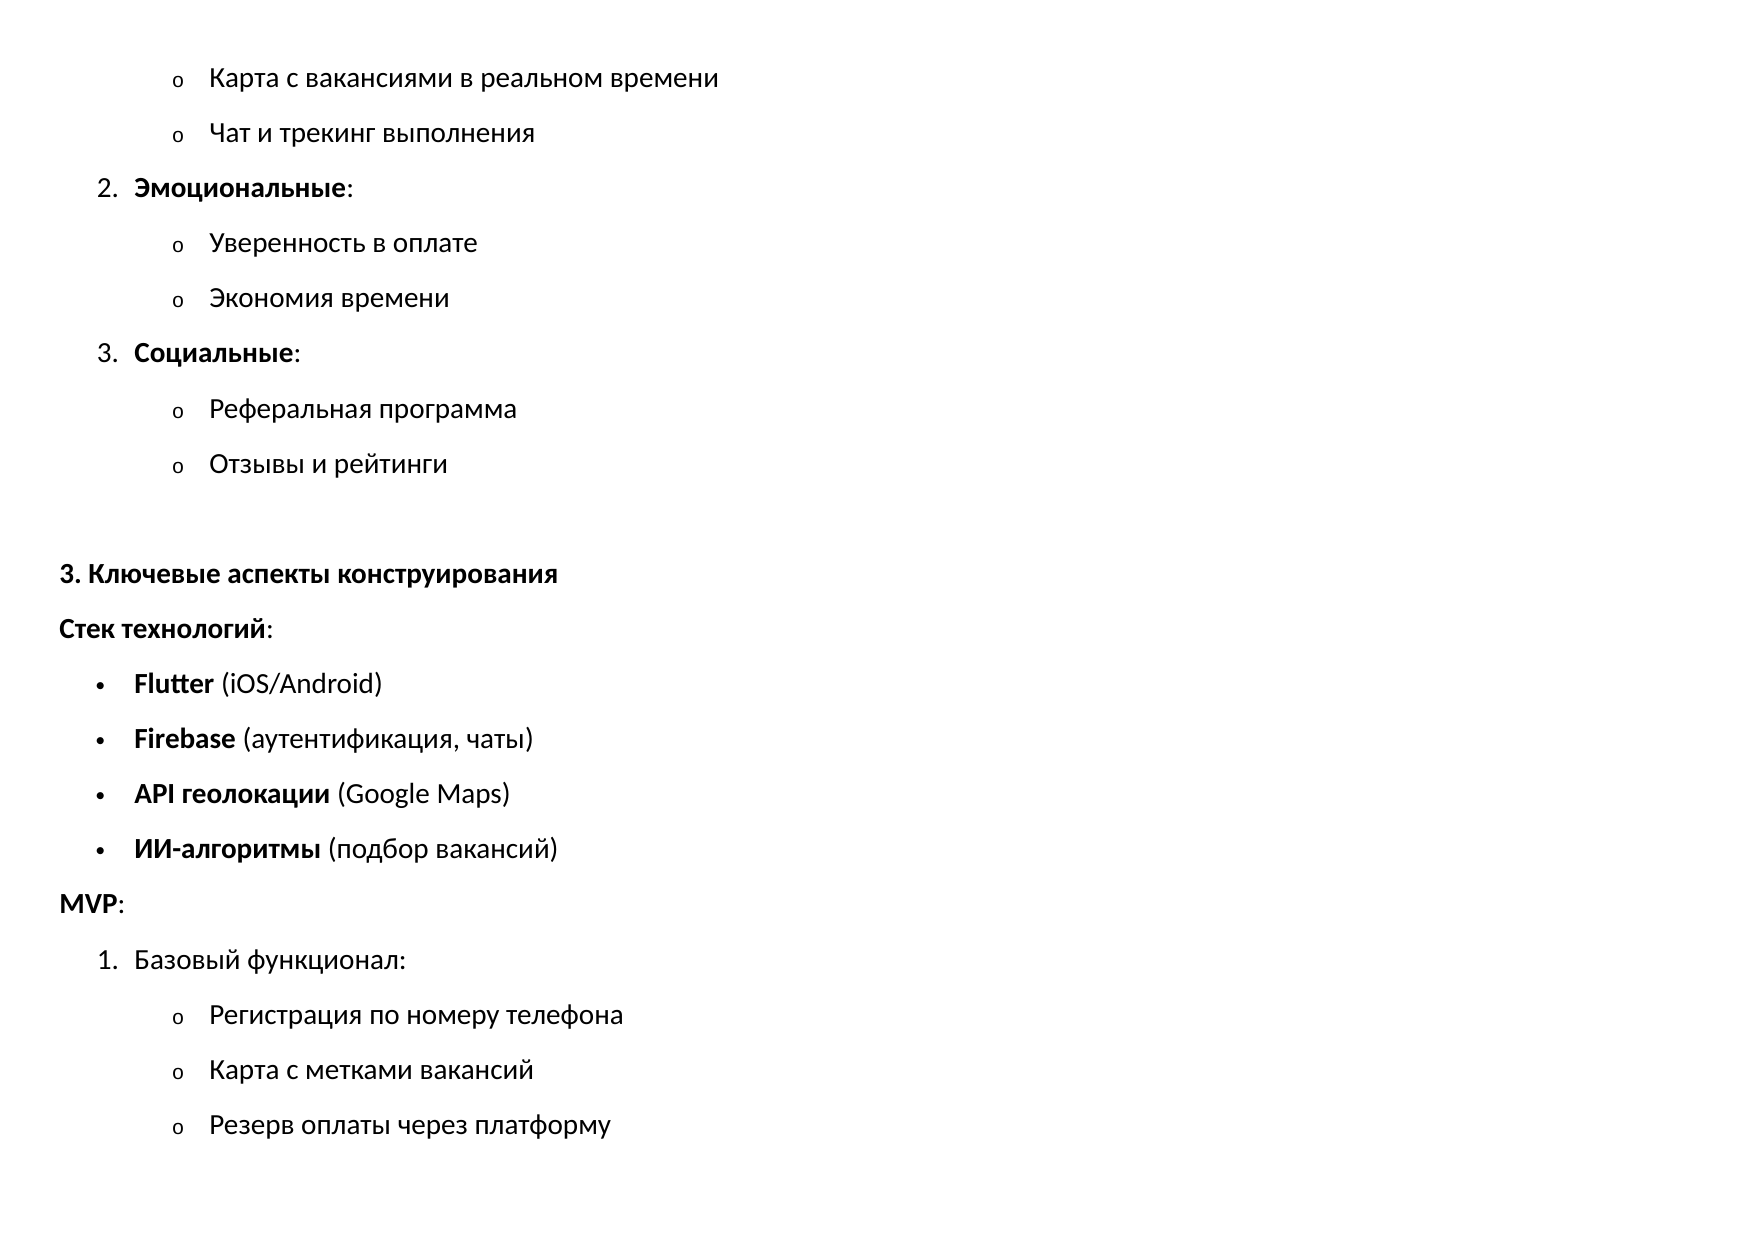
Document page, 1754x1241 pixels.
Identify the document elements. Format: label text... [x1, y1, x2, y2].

list Резерв оплаты через платформу [172, 1106, 1695, 1142]
list Уверенность в оплате [172, 224, 1695, 260]
list Карта с метками вакансий [172, 1051, 1695, 1087]
list Чат и трекинг выполнения [172, 114, 1695, 150]
list Экономия времени [172, 279, 1695, 315]
list Firebase (аутентификация, чаты) [97, 720, 1695, 756]
text MVP: [59, 886, 1695, 921]
text Стек технологий: [59, 610, 1695, 646]
list Базовый функционал: [97, 941, 1695, 976]
list Карта с вакансиями в реальном времени [172, 59, 1695, 95]
list API геолокации (Google Maps) [97, 775, 1695, 811]
list Регистрация по номеру телефона [172, 996, 1695, 1031]
list Отзывы и рейтинги [172, 445, 1695, 480]
list ИИ-алгоритмы (подбор вакансий) [97, 831, 1695, 866]
list Реферальная программа [172, 390, 1695, 425]
text 3. Ключевые аспекты конструирования [59, 555, 1695, 591]
list Социальные: [97, 334, 1695, 370]
list Эмоциональные: [97, 169, 1695, 205]
list Flutter (iOS/Android) [97, 665, 1695, 701]
